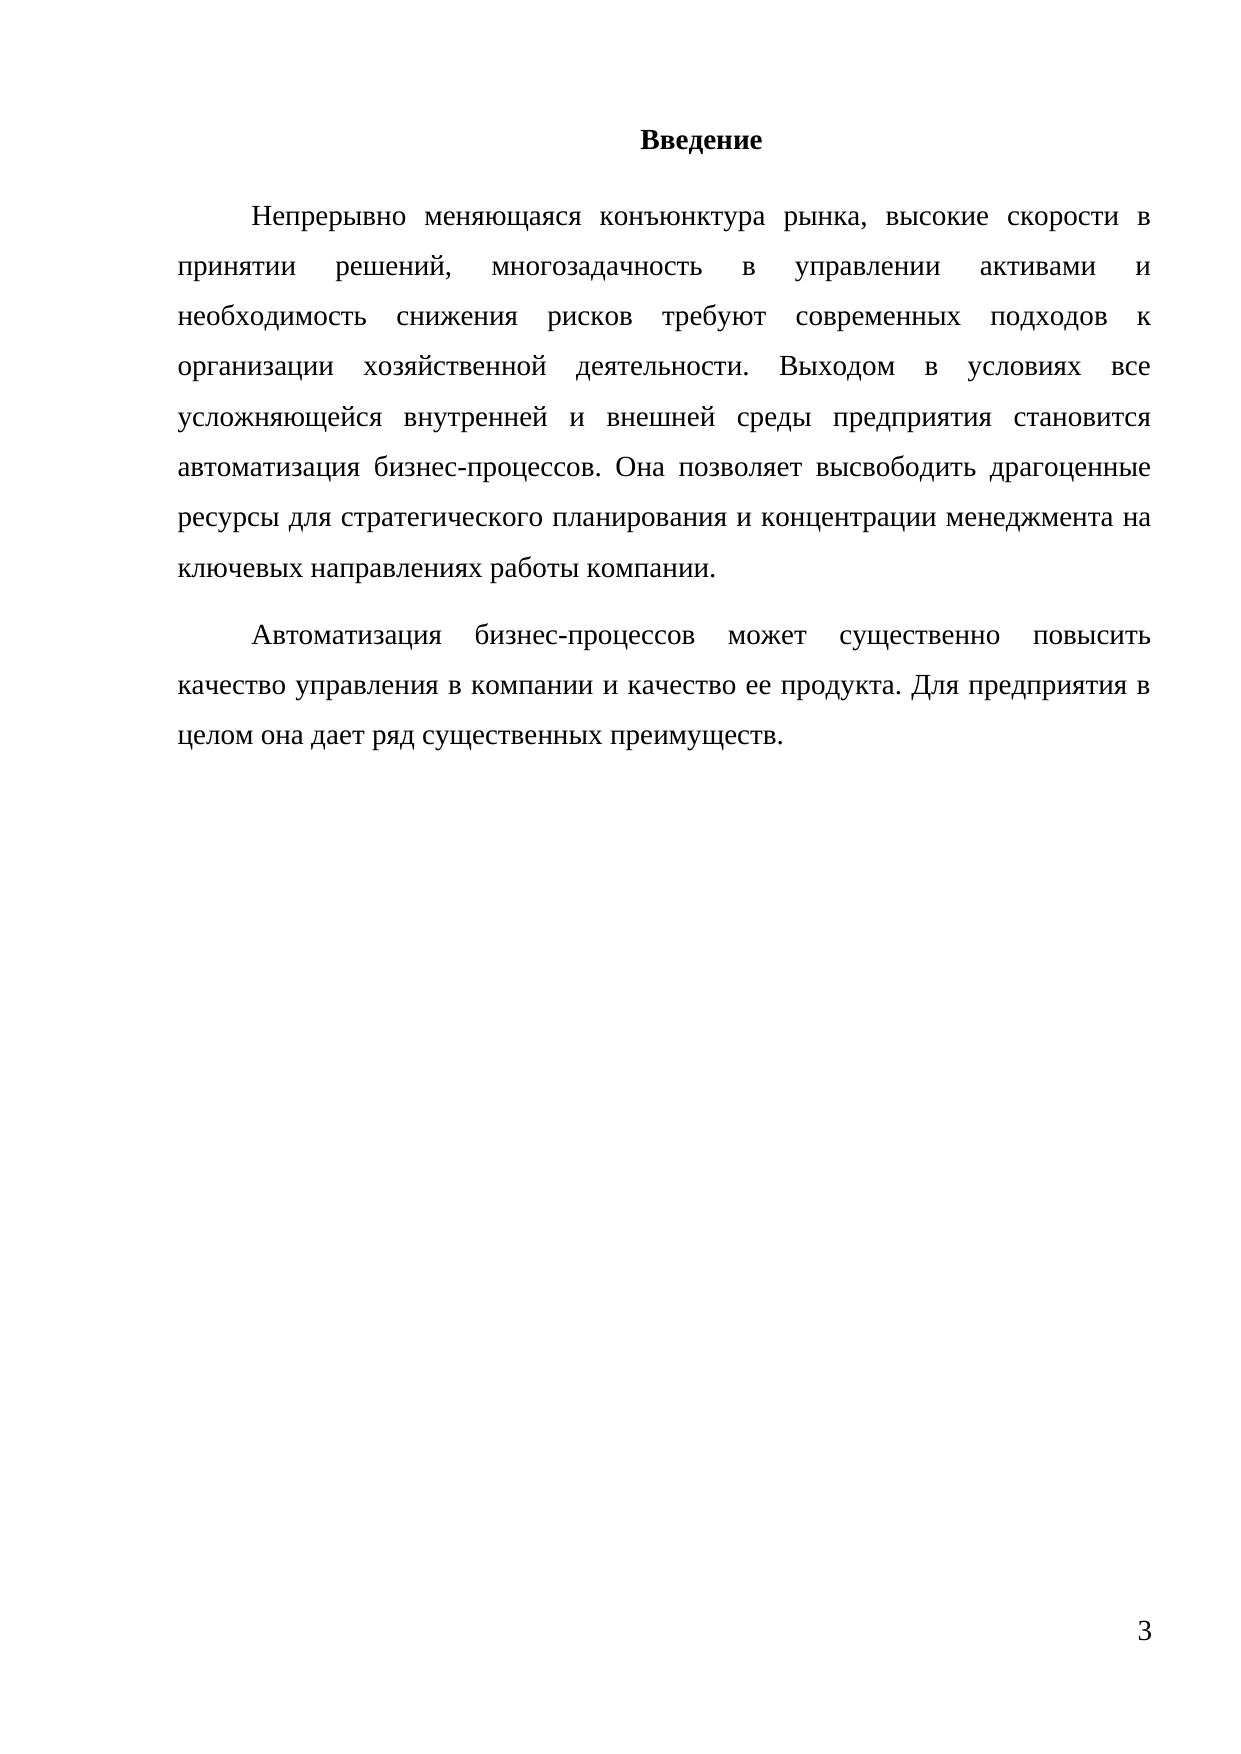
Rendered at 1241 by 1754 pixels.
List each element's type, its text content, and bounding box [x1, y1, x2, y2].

text Непрерывно меняющаяся конъюнктура рынка, высокие скорости в принятии решений, многозадачность в управлении активами и необходимость снижения рисков требуют современных подходов к организации хозяйственной деятельности. Выходом в условиях все усложняющейся внутренней и внешней среды предприятия становится автоматизация бизнес-процессов. Она позволяет высвободить драгоценные ресурсы для стратегического планирования и концентрации менеджмента на ключевых направлениях работы компании. [177, 198, 1152, 583]
text Автоматизация бизнес-процессов может существенно повысить качество управления в компании и качество ее продукта. Для предприятия в целом она дает ряд существенных преимуществ. [177, 617, 1152, 751]
subtitle Введение [177, 122, 1152, 156]
